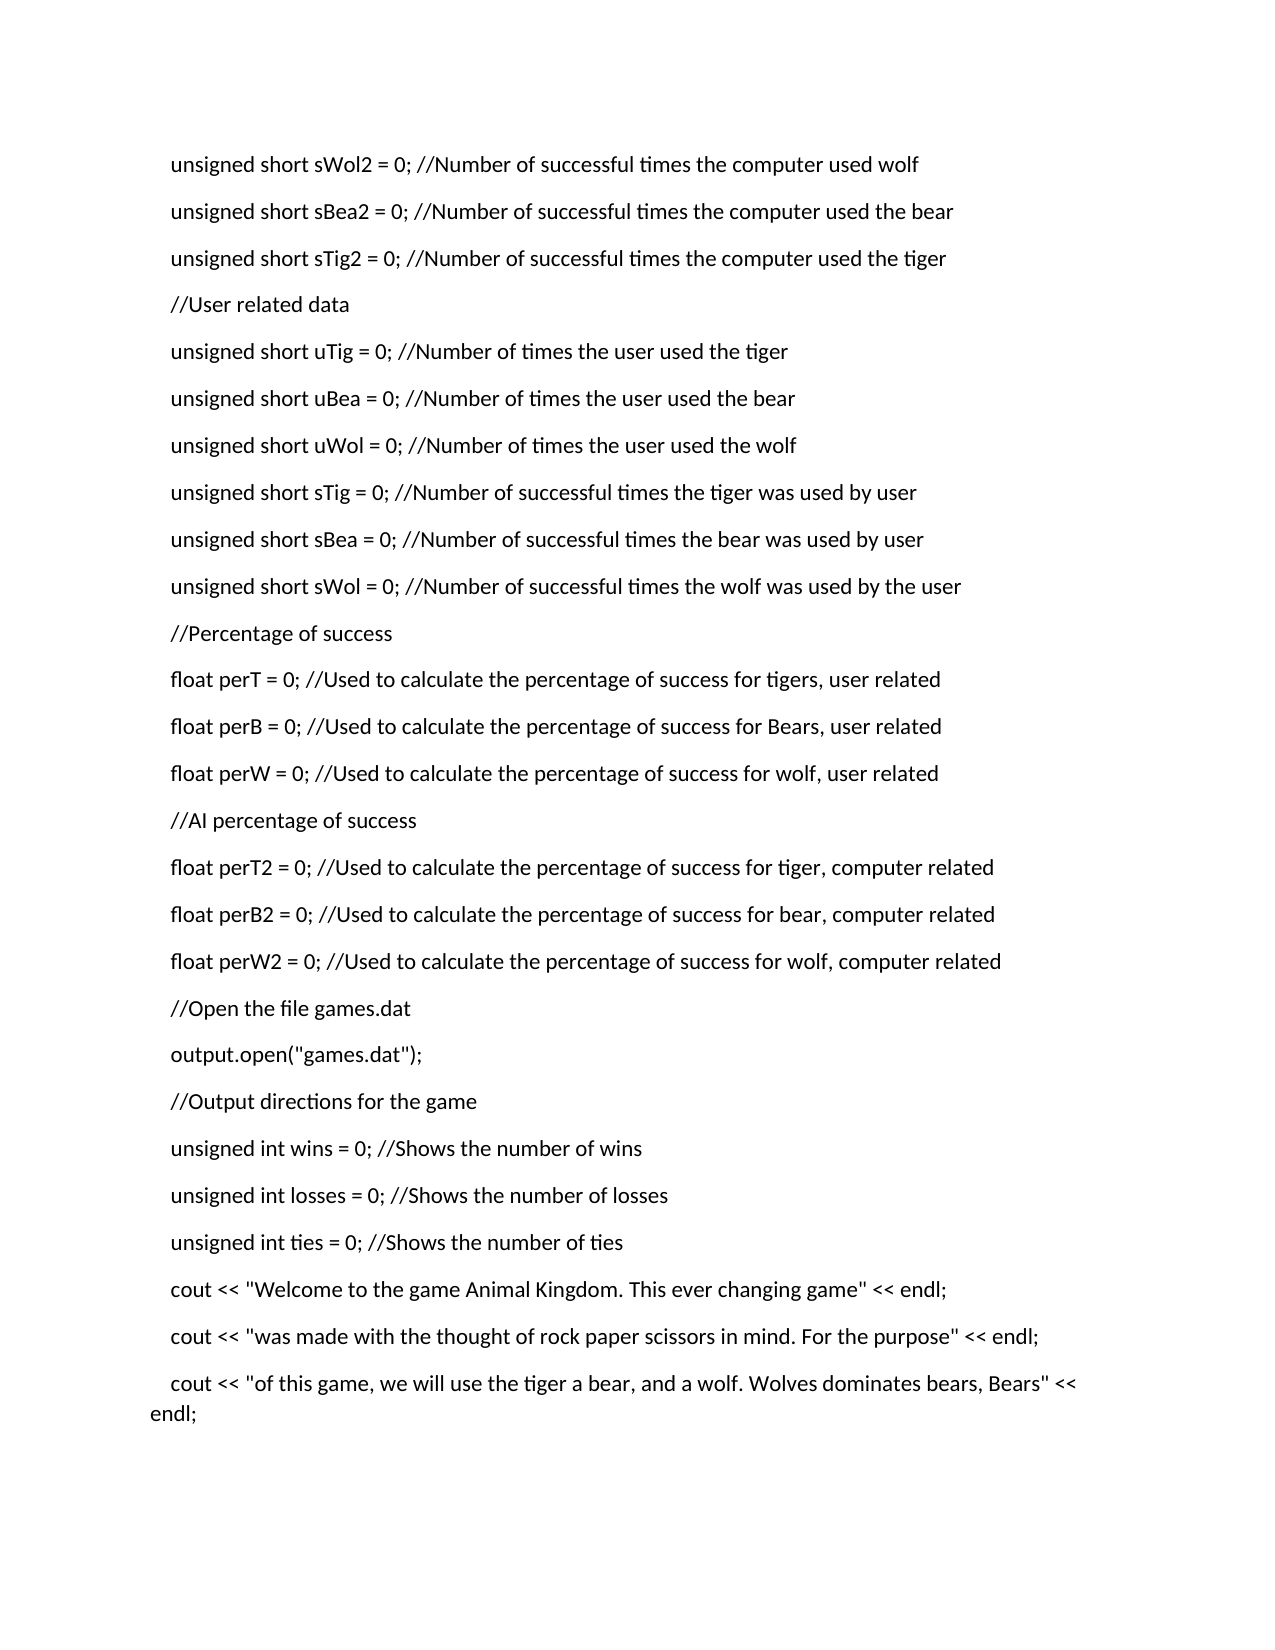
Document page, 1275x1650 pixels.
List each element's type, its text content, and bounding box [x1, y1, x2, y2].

text cout << "of this game, we will use the tiger a bear, and a wolf. Wolves dominates bears, Bears" << endl; [150, 1369, 1125, 1427]
text cout << "Welcome to the game Animal Kingdom. This ever changing game" << endl; [150, 1275, 1125, 1303]
text float perB = 0; //Used to calculate the percentage of success for Bears, user related [150, 712, 1125, 741]
text float perT = 0; //Used to calculate the percentage of success for tigers, user related [150, 666, 1125, 694]
text output.open("games.dat"); [150, 1041, 1125, 1069]
text //User related data [150, 291, 1125, 319]
text float perB2 = 0; //Used to calculate the percentage of success for bear, computer related [150, 900, 1125, 928]
text //Percentage of success [150, 619, 1125, 647]
text unsigned int losses = 0; //Shows the number of losses [150, 1181, 1125, 1209]
text unsigned short sBea2 = 0; //Number of successful times the computer used the bear [150, 197, 1125, 225]
text unsigned short sWol2 = 0; //Number of successful times the computer used wolf [150, 150, 1125, 178]
text unsigned int wins = 0; //Shows the number of wins [150, 1134, 1125, 1162]
text unsigned short sWol = 0; //Number of successful times the wolf was used by the user [150, 572, 1125, 600]
text unsigned int ties = 0; //Shows the number of ties [150, 1228, 1125, 1256]
text unsigned short sBea = 0; //Number of successful times the bear was used by user [150, 525, 1125, 553]
text //Output directions for the game [150, 1087, 1125, 1116]
text unsigned short uTig = 0; //Number of times the user used the tiger [150, 337, 1125, 366]
text float perW = 0; //Used to calculate the percentage of success for wolf, user related [150, 759, 1125, 787]
text unsigned short uWol = 0; //Number of times the user used the wolf [150, 431, 1125, 459]
text //Open the file games.dat [150, 994, 1125, 1022]
text //AI percentage of success [150, 806, 1125, 834]
text float perT2 = 0; //Used to calculate the percentage of success for tiger, computer related [150, 853, 1125, 881]
text unsigned short sTig = 0; //Number of successful times the tiger was used by user [150, 478, 1125, 506]
text unsigned short uBea = 0; //Number of times the user used the bear [150, 384, 1125, 412]
text cout << "was made with the thought of rock paper scissors in mind. For the purpose" << endl; [150, 1322, 1125, 1350]
text float perW2 = 0; //Used to calculate the percentage of success for wolf, computer related [150, 947, 1125, 975]
text unsigned short sTig2 = 0; //Number of successful times the computer used the tiger [150, 244, 1125, 272]
